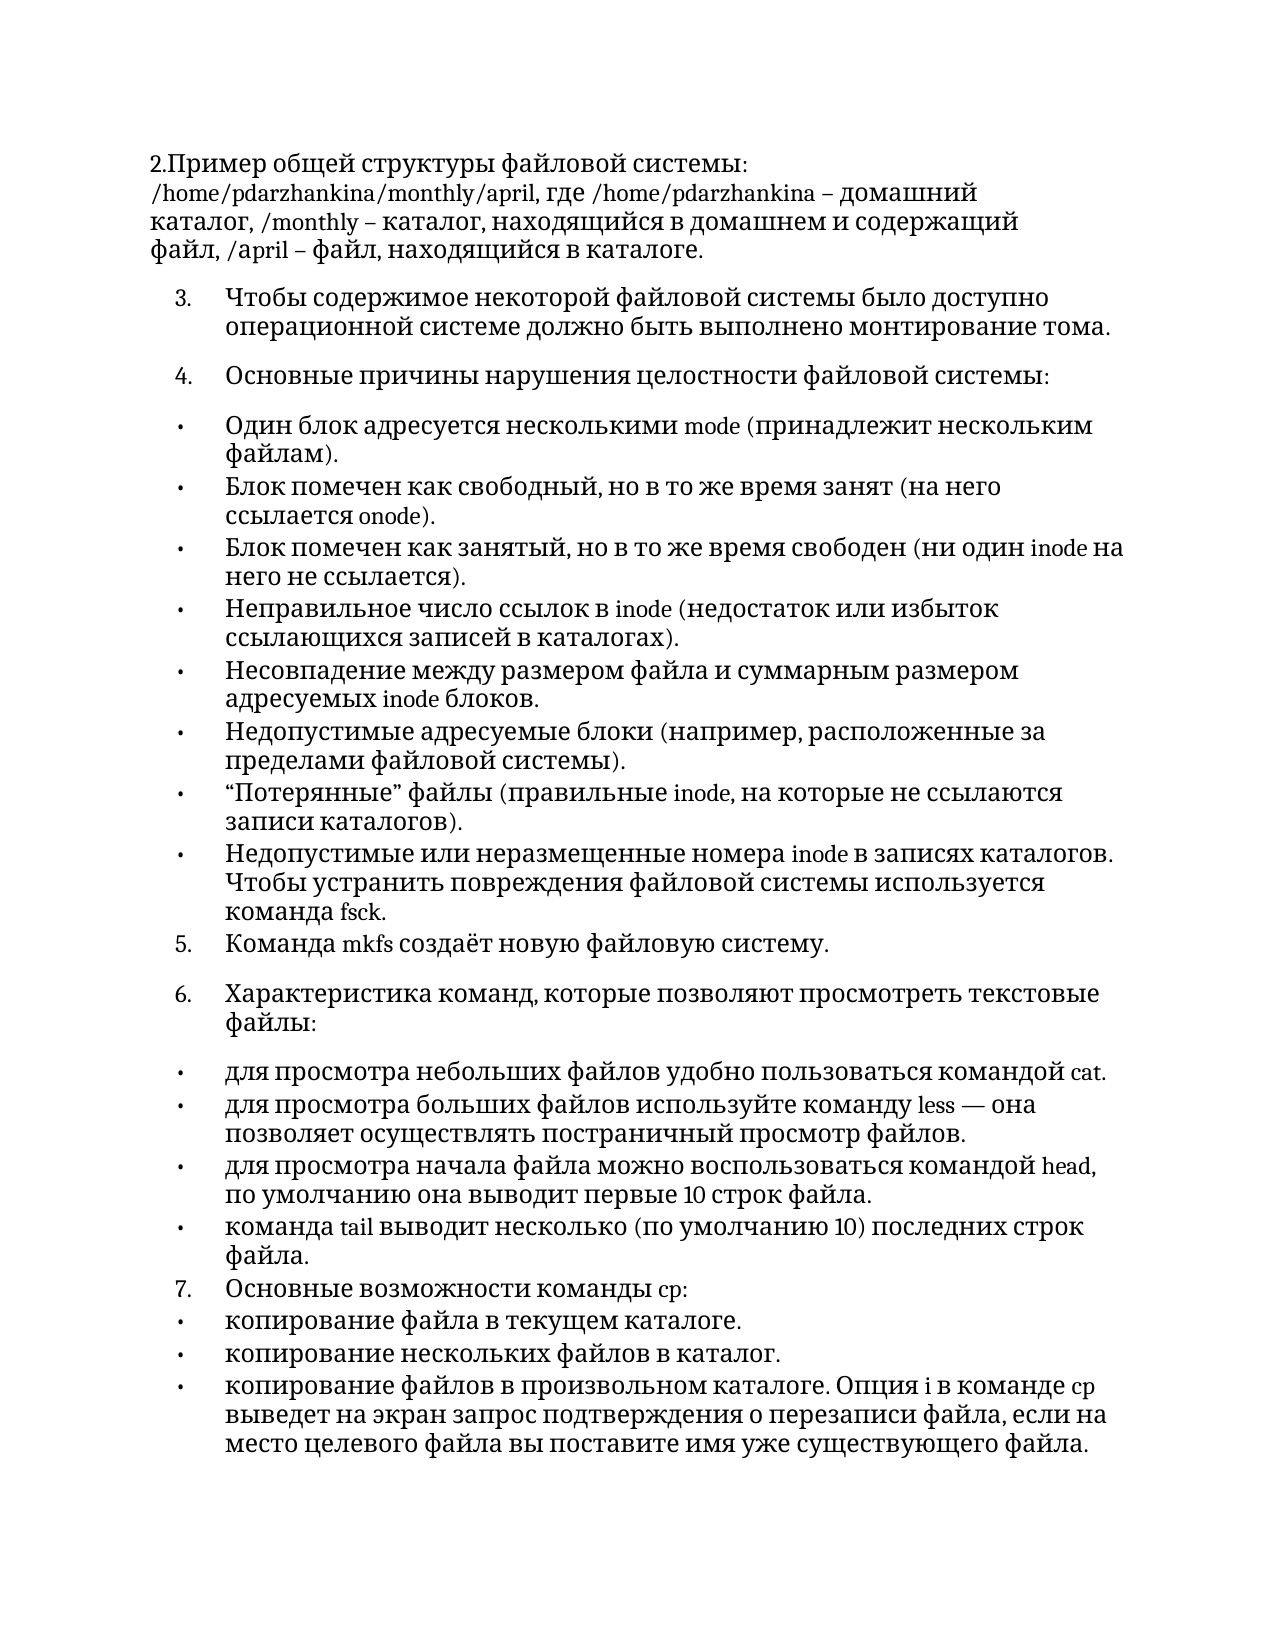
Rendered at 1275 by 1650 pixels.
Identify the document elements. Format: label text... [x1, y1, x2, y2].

list Основные возможности команды cp: [175, 1274, 1125, 1303]
list копирование файла в текущем каталоге. [175, 1307, 1125, 1336]
list Один блок адресуется несколькими mode (принадлежит нескольким файлам). [175, 412, 1125, 469]
list “Потерянные” файлы (правильные inode, на которые не ссылаются записи каталогов). [175, 779, 1125, 837]
list для просмотра больших файлов используйте команду less — она позволяет осуществлять постраничный просмотр файлов. [175, 1091, 1125, 1148]
list копирование нескольких файлов в каталог. [175, 1339, 1125, 1368]
list Чтобы содержимое некоторой файловой системы было доступно операционной системе должно быть выполнено монтирование тома. [175, 284, 1125, 341]
list команда tail выводит несколько (по умолчанию 10) последних строк файла. [175, 1213, 1125, 1271]
list Несовпадение между размером файла и суммарным размером адресуемых inode блоков. [175, 657, 1125, 714]
list Блок помечен как свободный, но в то же время занят (на него ссылается onode). [175, 473, 1125, 530]
text 2.Пример общей структуры файловой системы: /home/pdarzhankina/monthly/april, где /home/pdarzhankina – домашний каталог, /monthly – каталог, находящийся в домашнем и содержащий файл, /аpril – файл, находящийся в каталоге. [150, 150, 1125, 265]
list Неправильное число ссылок в inode (недостаток или избыток ссылающихся записей в каталогах). [175, 595, 1125, 653]
list Характеристика команд, которые позволяют просмотреть текстовые файлы: [175, 980, 1125, 1037]
list для просмотра небольших файлов удобно пользоваться командой cat. [175, 1058, 1125, 1087]
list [175, 1372, 1125, 1458]
list Команда mkfs создаёт новую файловую систему. [175, 930, 1125, 959]
list Блок помечен как занятый, но в то же время свободен (ни один inode на него не ссылается). [175, 534, 1125, 592]
list для просмотра начала файла можно воспользоваться командой head, по умолчанию она выводит первые 10 строк файла. [175, 1152, 1125, 1209]
list Недопустимые или неразмещенные номера inode в записях каталогов. Чтобы устранить повреждения файловой системы используется команда fsck. [175, 840, 1125, 927]
list Недопустимые адресуемые блоки (например, расположенные за пределами файловой системы). [175, 718, 1125, 775]
list Основные причины нарушения целостности файловой системы: [175, 362, 1125, 391]
